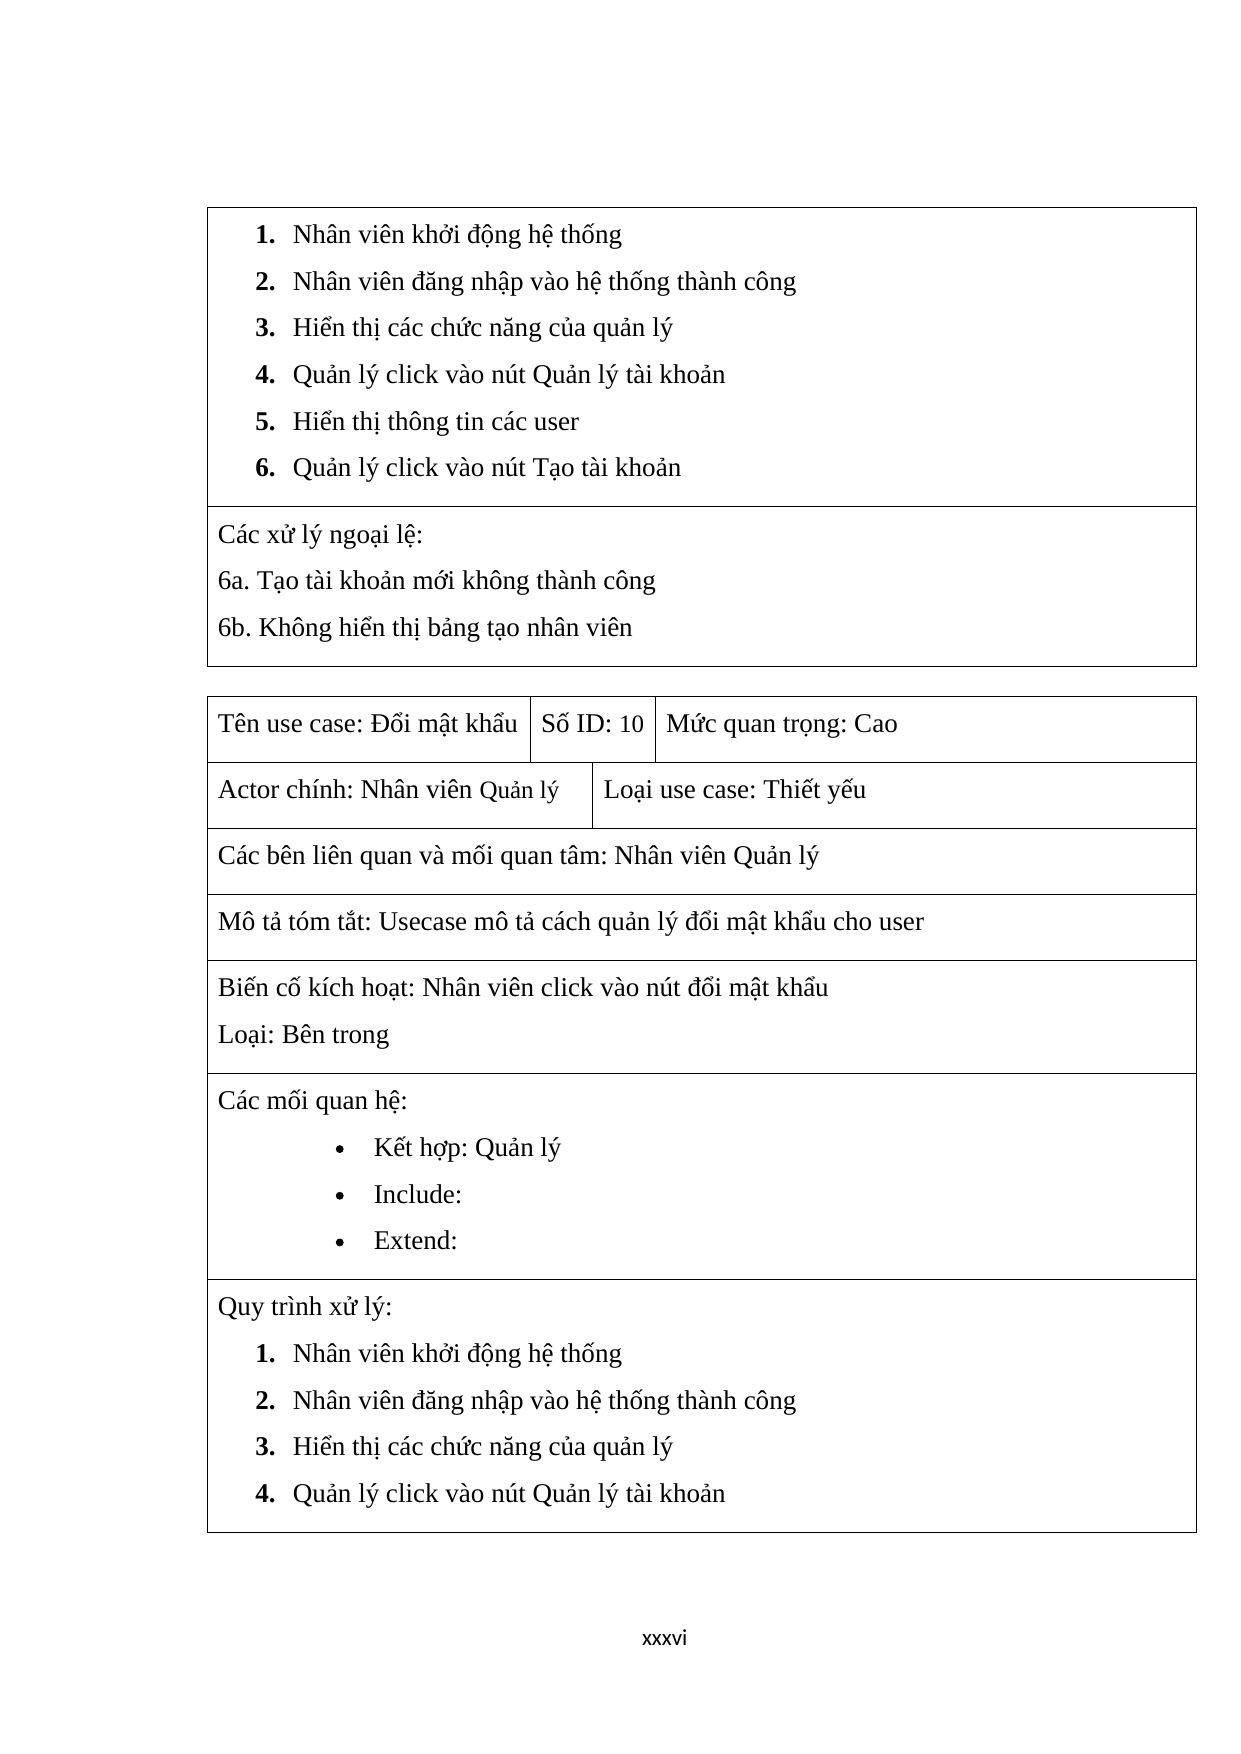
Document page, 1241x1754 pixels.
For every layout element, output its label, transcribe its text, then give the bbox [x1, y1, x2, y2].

table_header Mức quan trọng: Cao [656, 697, 1196, 762]
table_header Số ID: 10 [531, 697, 655, 762]
table_cell Các xử lý ngoại lệ: 6a. Tạo tài khoản mới không thành công 6b. Không hiển thị bảng tạo nhân viên [208, 507, 1196, 666]
table_cell Actor chính: Nhân viên Quản lý [208, 763, 592, 828]
table_cell Mô tả tóm tắt: Usecase mô tả cách quản lý đổi mật khẩu cho user [208, 895, 1196, 960]
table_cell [208, 208, 1196, 506]
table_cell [208, 1280, 1196, 1532]
table_cell Loại use case: Thiết yếu [593, 763, 1196, 828]
table_header Tên use case: Đổi mật khẩu [208, 697, 530, 762]
table_cell Các mối quan hệ: Kết hợp: Quản lý Include: Extend: [208, 1074, 1196, 1279]
table_cell Các bên liên quan và mối quan tâm: Nhân viên Quản lý [208, 829, 1196, 894]
table_cell Biến cố kích hoạt: Nhân viên click vào nút đổi mật khẩu Loại: Bên trong [208, 961, 1196, 1073]
